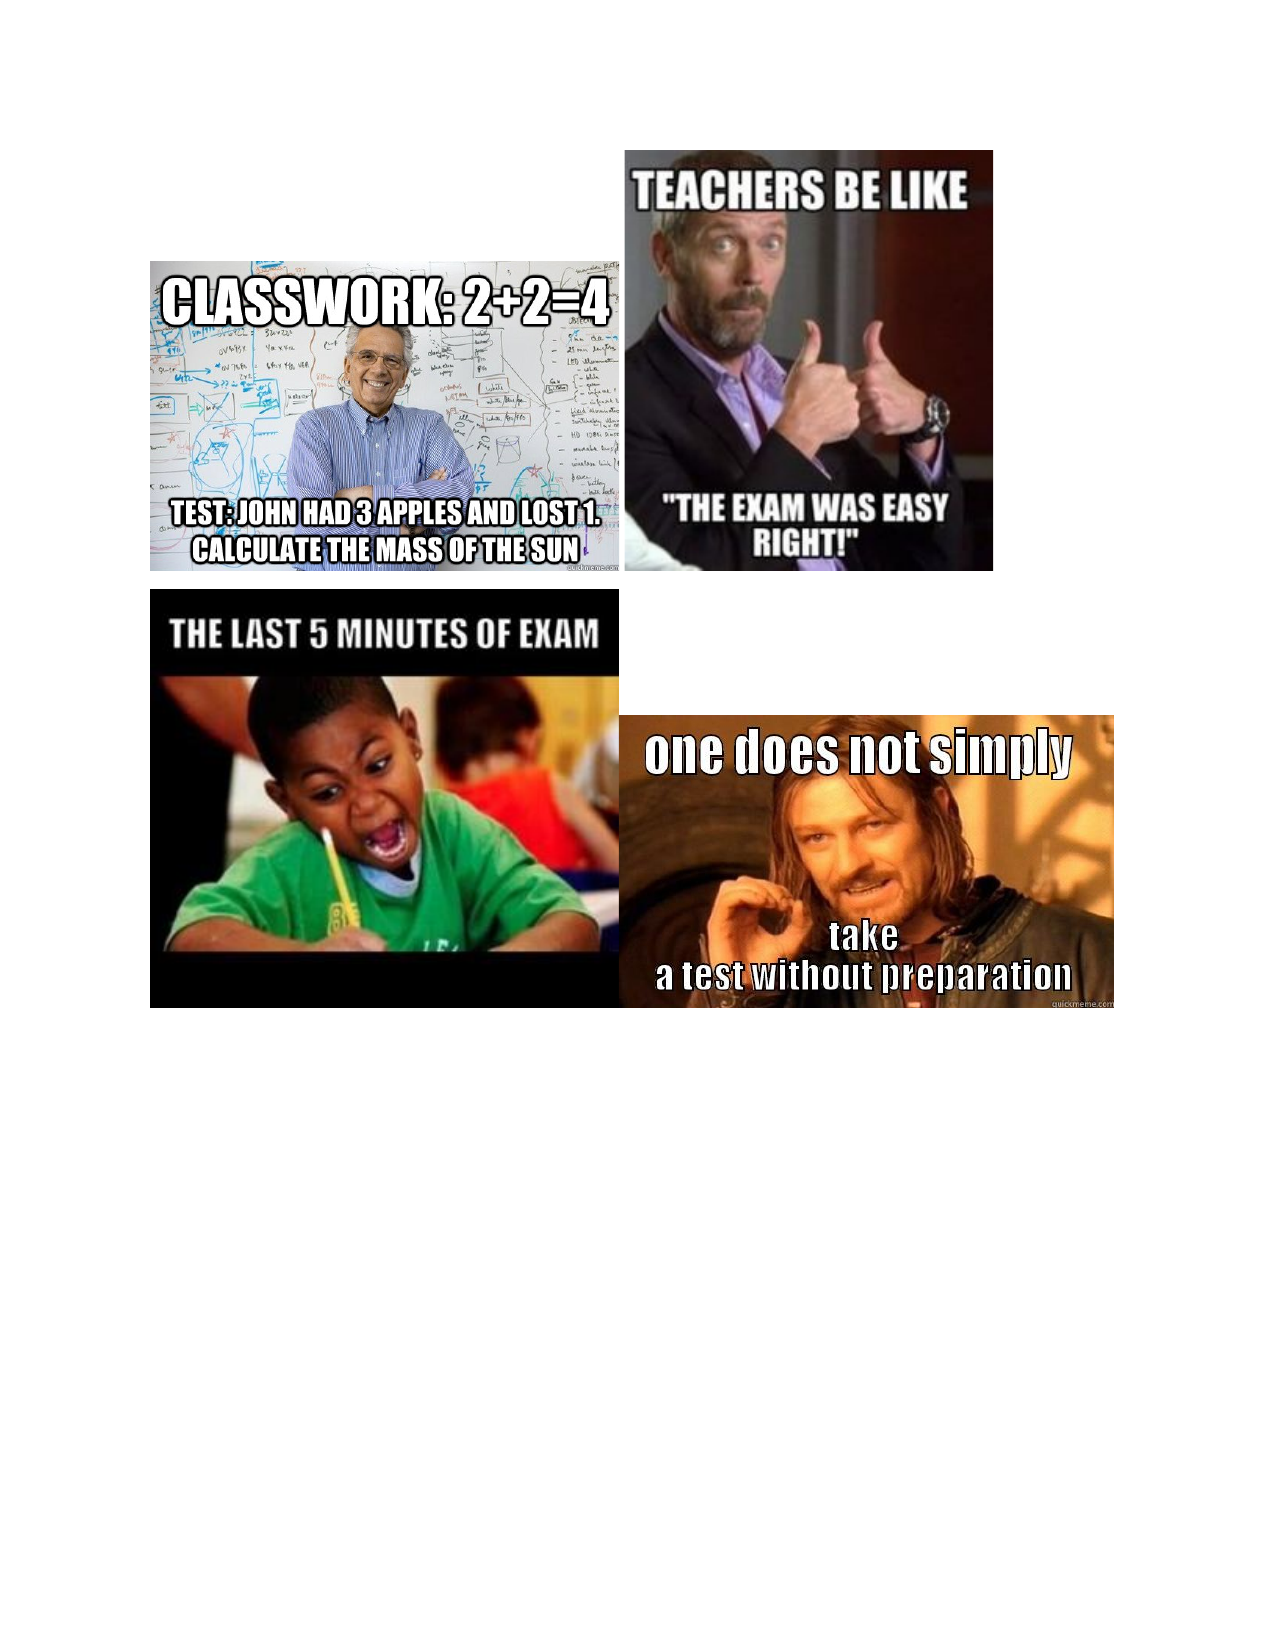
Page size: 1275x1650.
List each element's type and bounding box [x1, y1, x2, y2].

picture [150, 261, 620, 571]
picture [624, 150, 994, 571]
picture [150, 589, 1114, 1008]
